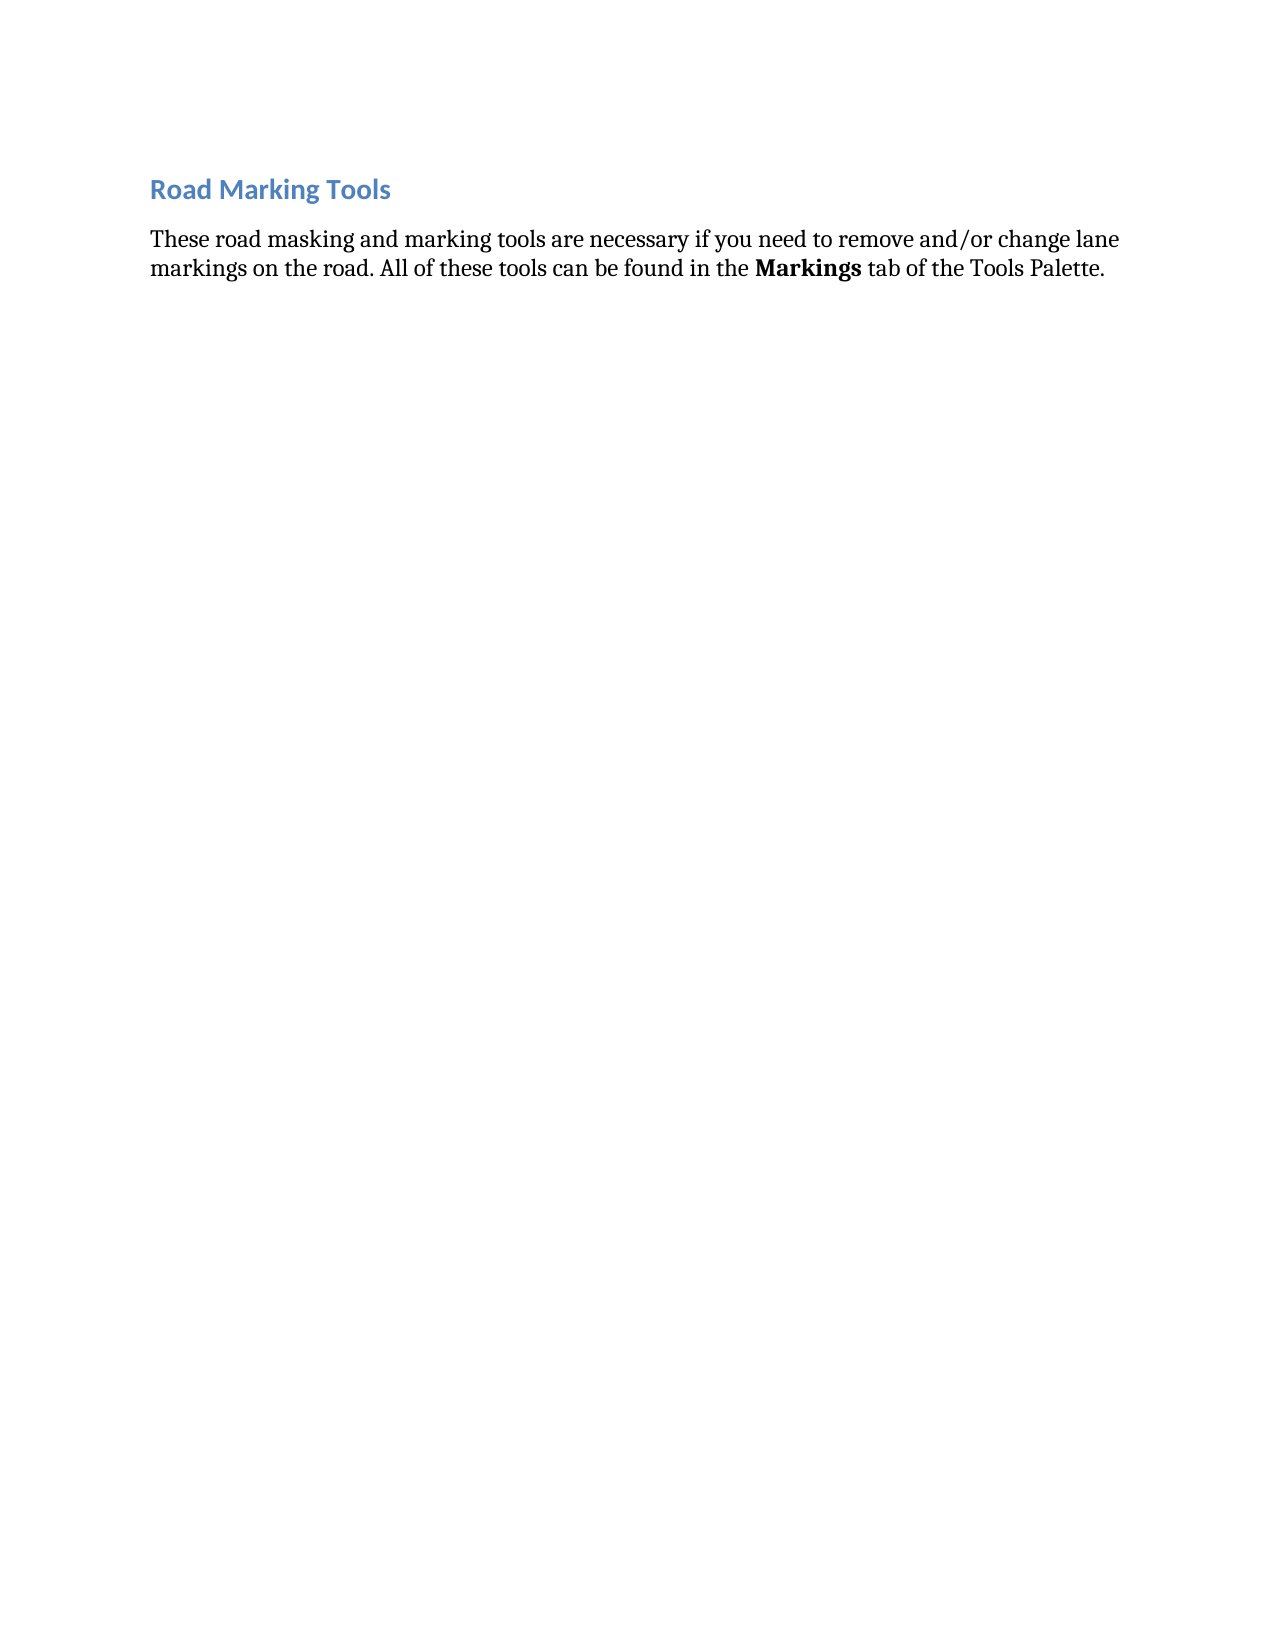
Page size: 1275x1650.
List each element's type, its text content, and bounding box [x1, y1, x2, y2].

subtitle Road Marking Tools [150, 171, 1125, 206]
text These road masking and marking tools are necessary if you need to remove and/or change lane markings on the road. All of these tools can be found in the Markings tab of the Tools Palette. [150, 225, 1125, 283]
